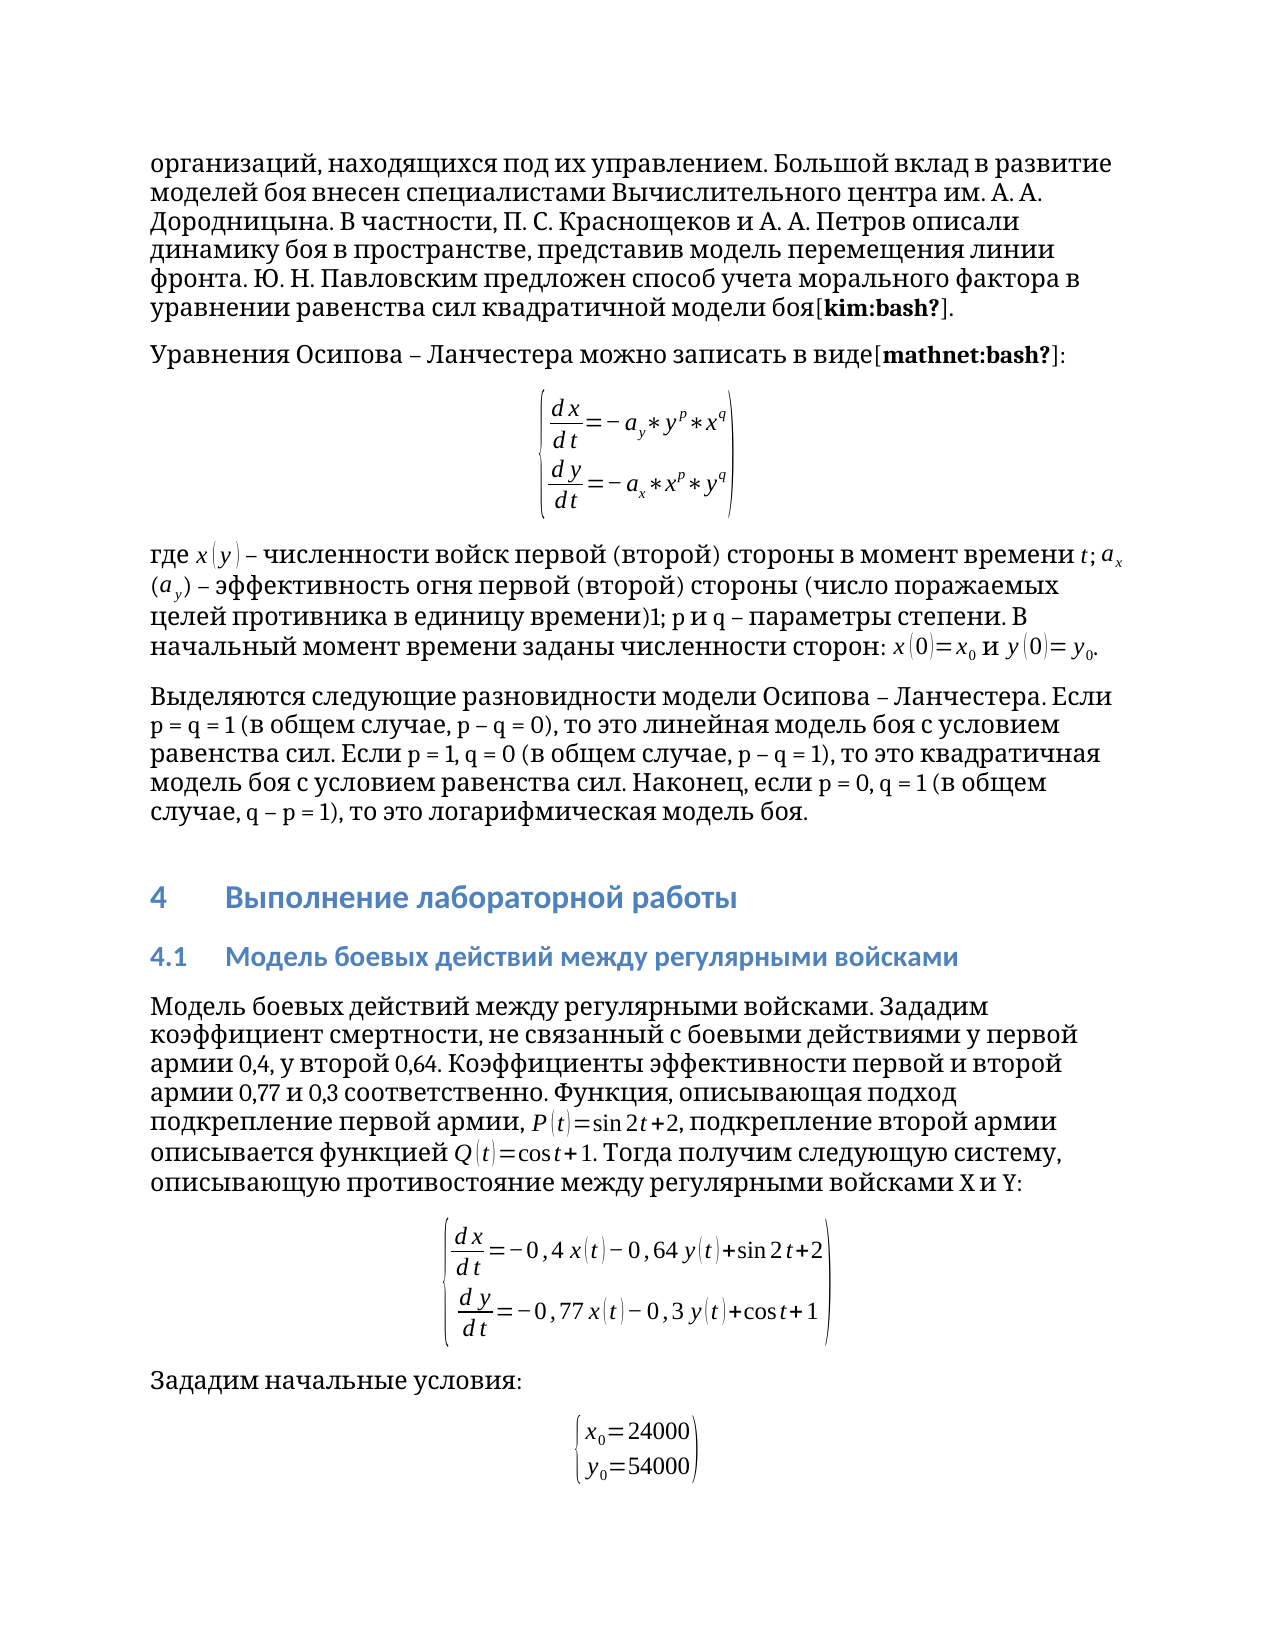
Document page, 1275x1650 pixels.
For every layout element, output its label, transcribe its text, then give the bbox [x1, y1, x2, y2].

text Зададим начальные условия: [150, 1367, 1125, 1396]
text Модель боевых действий между регулярными войсками. Зададим коэффициент смертности, не связанный с боевыми действиями у первой армии 0,4, у второй 0,64. Коэффициенты эффективности первой и второй армии 0,77 и 0,3 соответственно. Функция, описывающая подход подкрепление первой армии, , подкрепление второй армии описывается функцией . Тогда получим следующую систему, описывающую противостояние между регулярными войсками X и Y: [150, 992, 1125, 1197]
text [150, 150, 1125, 322]
subtitle 4.1 Модель боевых действий между регулярными войсками [150, 938, 1125, 974]
text Уравнения Осипова – Ланчестера можно записать в виде[mathnet:bash?]: [150, 341, 1125, 370]
text где – численности войск первой (второй) стороны в момент времени ; () – эффективность огня первой (второй) стороны (число поражаемых целей противника в единицу времени)1; p и q – параметры степени. В начальный момент времени заданы численности сторон: и . [150, 540, 1125, 664]
text Выделяются следующие разновидности модели Осипова – Ланчестера. Если p = q = 1 (в общем случае, p – q = 0), то это линейная модель боя с условием равенства сил. Если p = 1, q = 0 (в общем случае, p – q = 1), то это квадратичная модель боя с условием равенства сил. Наконец, если p = 0, q = 1 (в общем случае, q – p = 1), то это логарифмическая модель боя. [150, 683, 1125, 826]
subtitle 4 Выполнение лабораторной работы [150, 876, 1125, 917]
